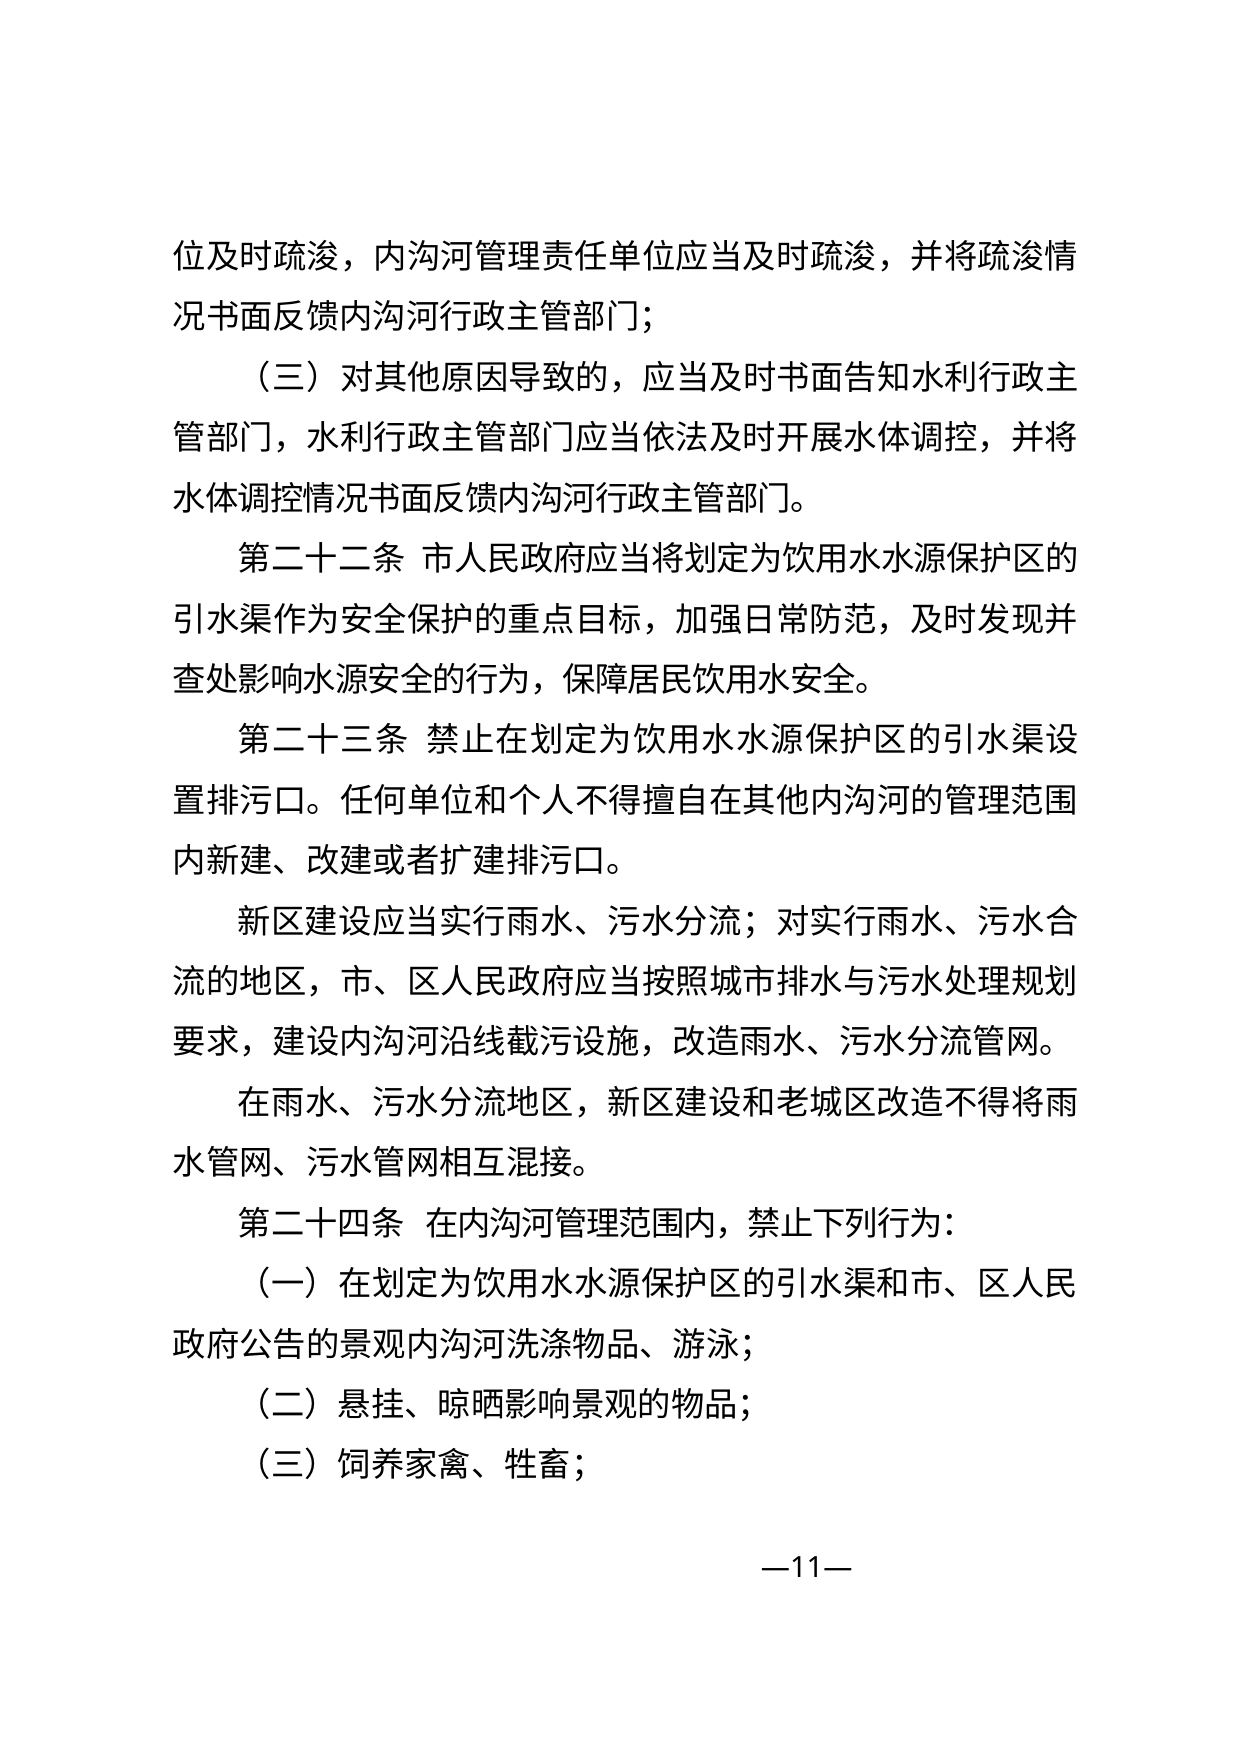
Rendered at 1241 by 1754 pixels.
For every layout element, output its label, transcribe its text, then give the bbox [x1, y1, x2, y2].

text （三）对其他原因导致的，应当及时书面告知水利行政主管部门，水利行政主管部门应当依法及时开展水体调控，并将水体调控情况书面反馈内沟河行政主管部门。 [172, 341, 1079, 522]
text （三）饲养家禽、牲畜； [172, 1428, 1079, 1489]
text 第二十四条 在内沟河管理范围内，禁止下列行为： [172, 1187, 1079, 1247]
text 第二十三条 禁止在划定为饮用水水源保护区的引水渠设置排污口。任何单位和个人不得擅自在其他内沟河的管理范围内新建、改建或者扩建排污口。 [172, 703, 1079, 885]
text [172, 220, 1079, 341]
text 新区建设应当实行雨水、污水分流；对实行雨水、污水合流的地区，市、区人民政府应当按照城市排水与污水处理规划要求，建设内沟河沿线截污设施，改造雨水、污水分流管网。 [172, 885, 1079, 1066]
text 在雨水、污水分流地区，新区建设和老城区改造不得将雨水管网、污水管网相互混接。 [172, 1066, 1079, 1187]
text 第二十二条 市人民政府应当将划定为饮用水水源保护区的引水渠作为安全保护的重点目标，加强日常防范，及时发现并查处影响水源安全的行为，保障居民饮用水安全。 [172, 522, 1079, 703]
text （一）在划定为饮用水水源保护区的引水渠和市、区人民政府公告的景观内沟河洗涤物品、游泳； [172, 1247, 1079, 1368]
text （二）悬挂、晾晒影响景观的物品； [172, 1368, 1079, 1428]
